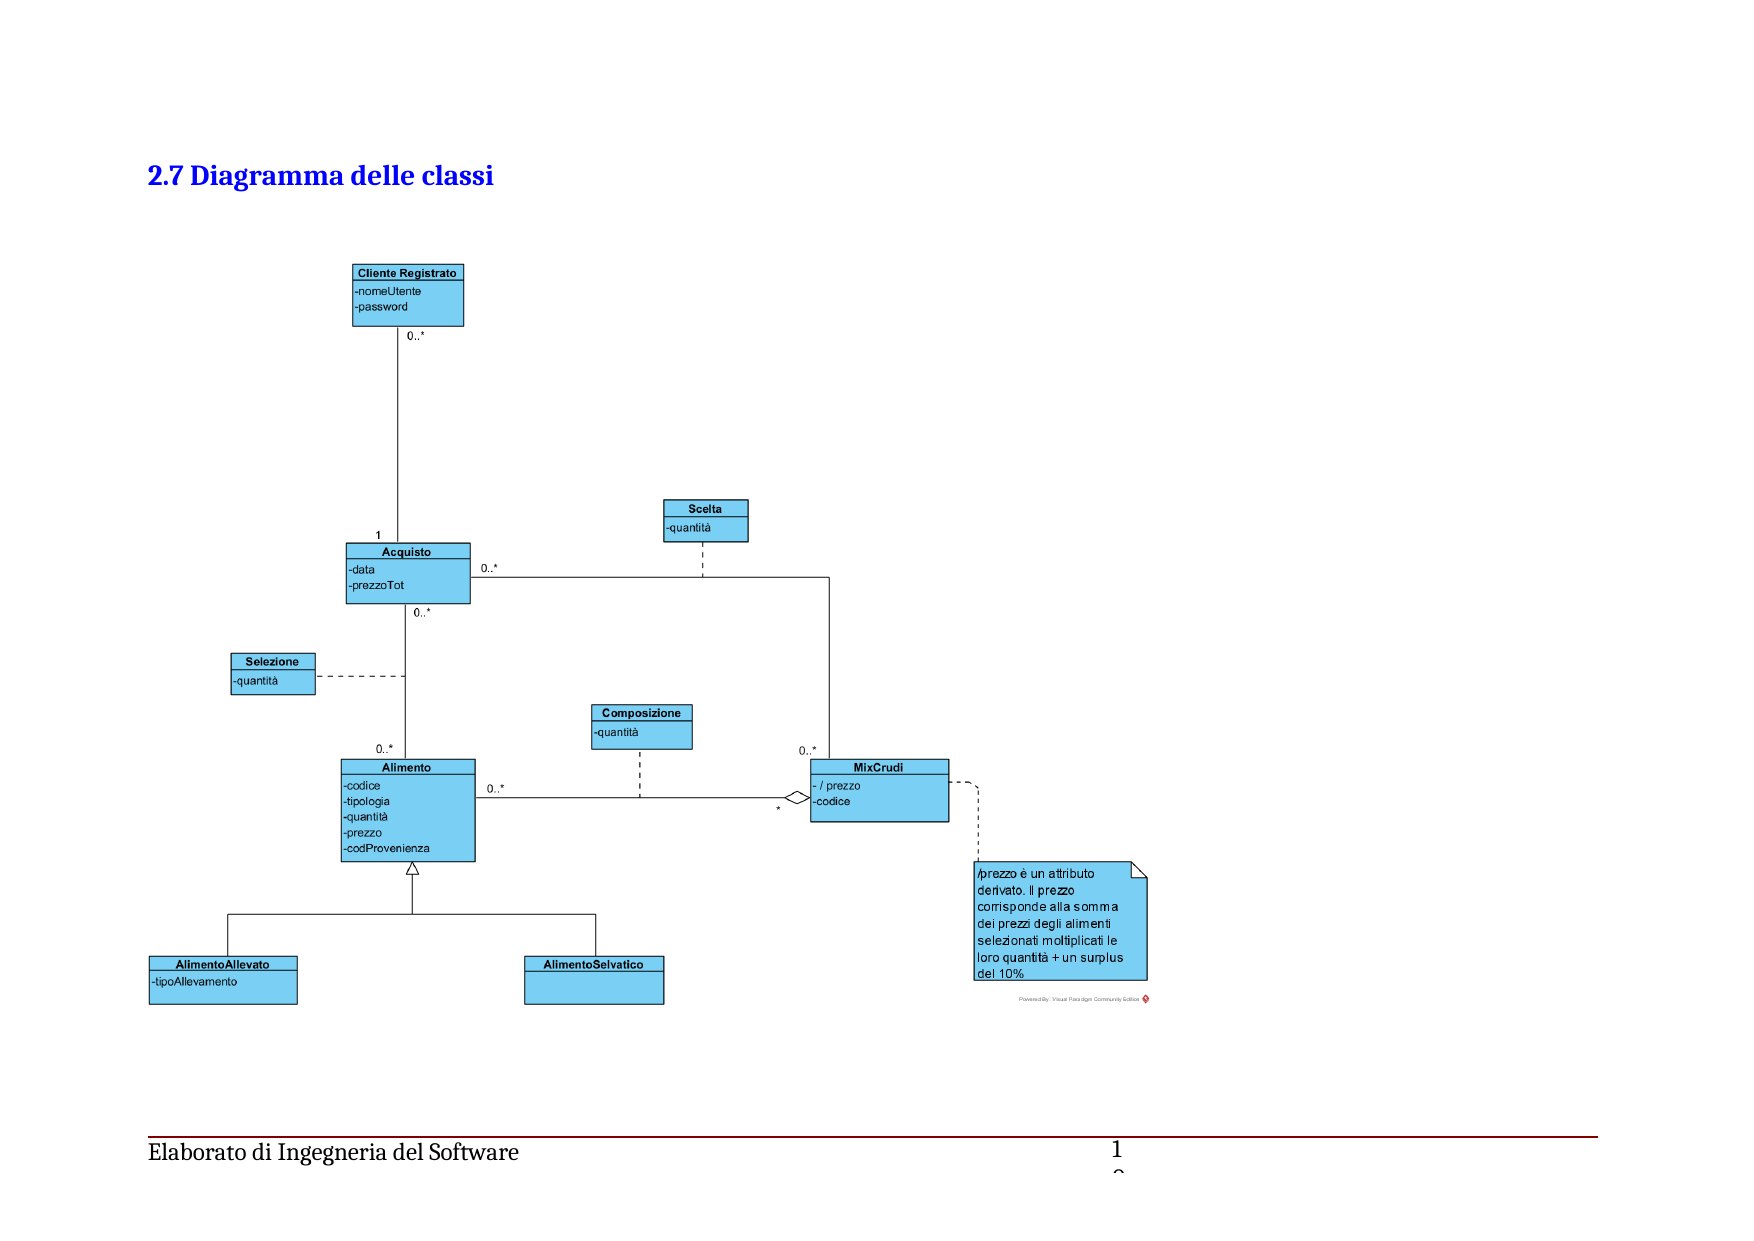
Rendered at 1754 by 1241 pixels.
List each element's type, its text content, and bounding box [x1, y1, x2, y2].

picture [147, 262, 1152, 1008]
subtitle Diagramma delle classi [148, 159, 1636, 193]
